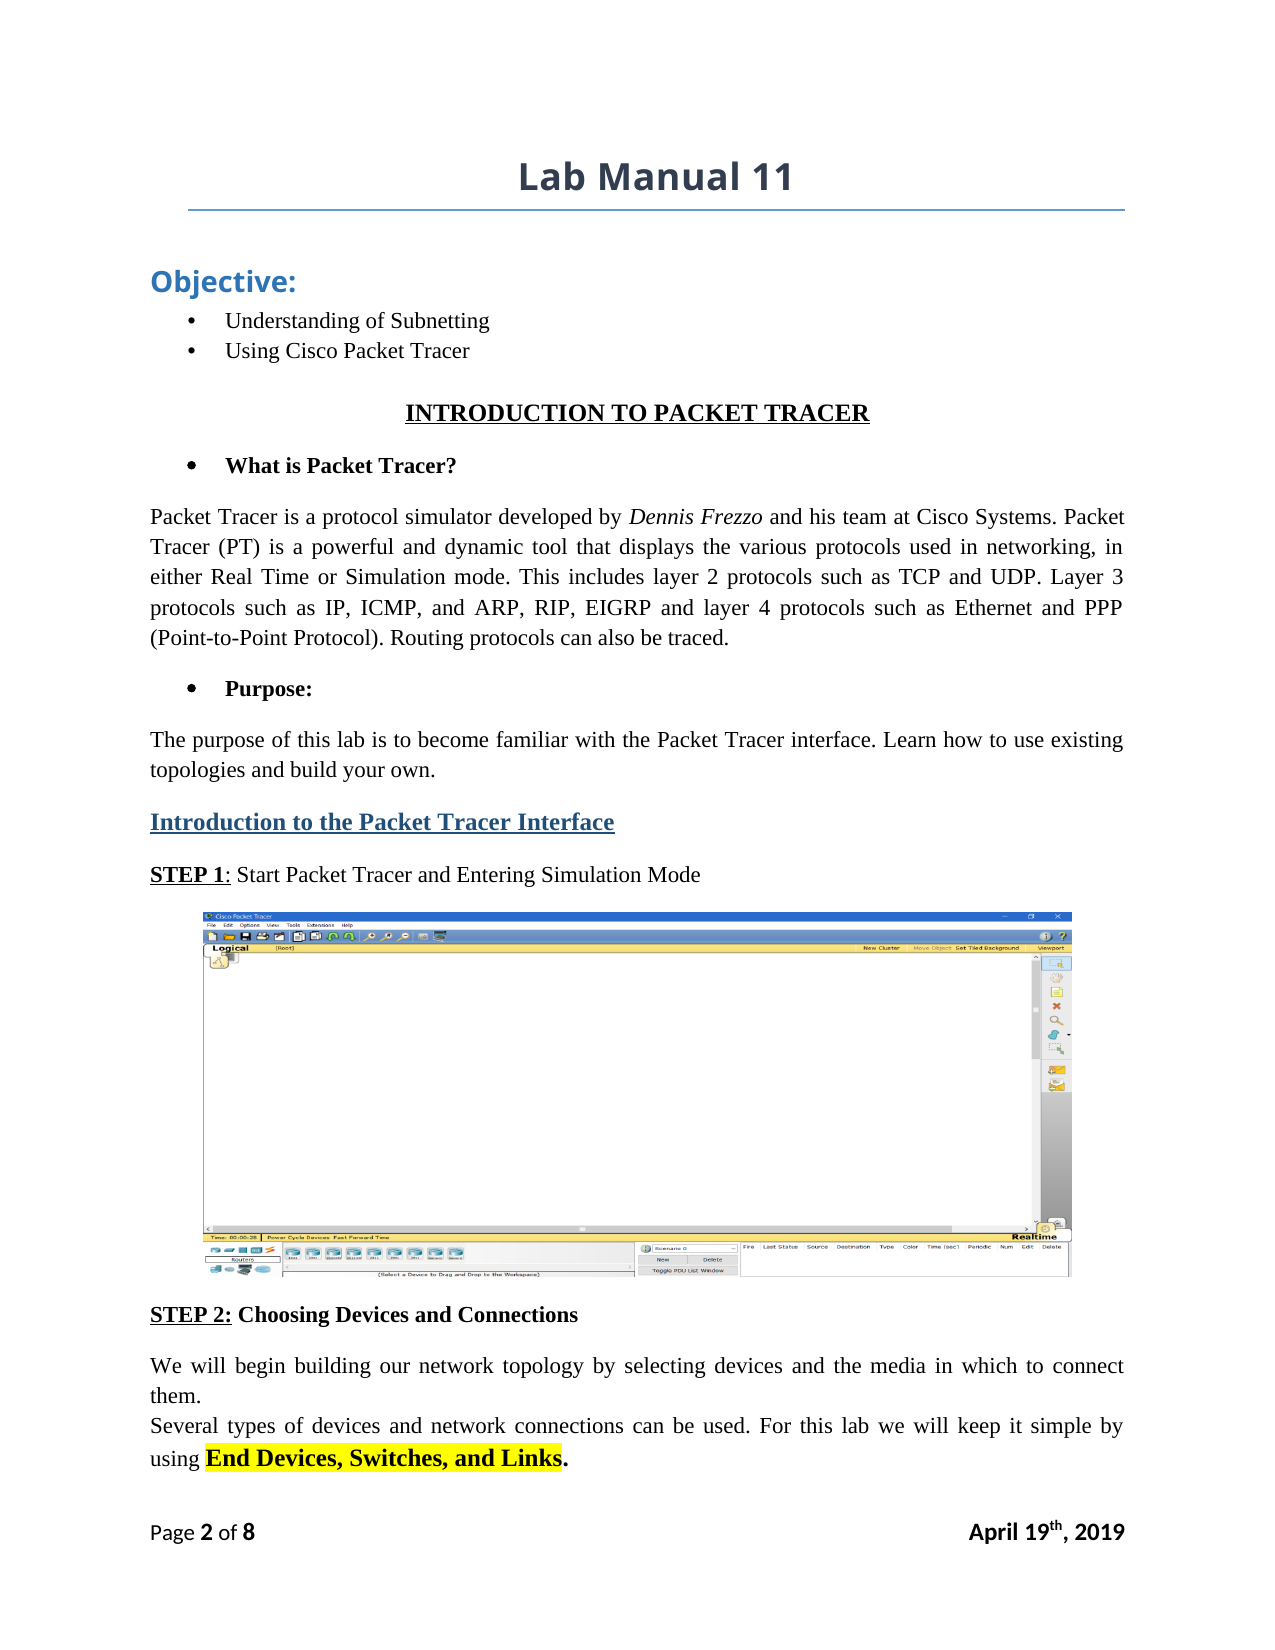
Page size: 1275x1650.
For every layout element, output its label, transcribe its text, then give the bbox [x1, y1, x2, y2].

text INTRODUCTION TO PACKET TRACER [150, 398, 1125, 427]
subtitle Objective: [150, 261, 1125, 301]
list Understanding of Subnetting [187, 307, 1125, 333]
list What is Packet Tracer? [187, 452, 1125, 478]
picture [203, 912, 1072, 1277]
text The purpose of this lab is to become familiar with the Packet Tracer interface. Learn how to use existing topologies and build your own. [150, 726, 1125, 782]
text STEP 1: Start Packet Tracer and Entering Simulation Mode [150, 861, 1125, 887]
title Lab Manual 11 [187, 150, 1125, 211]
list Using Cisco Packet Tracer [187, 337, 1125, 364]
text Packet Tracer is a protocol simulator developed by Dennis Frezzo and his team at Cisco Systems. Packet Tracer (PT) is a powerful and dynamic tool that displays the various protocols used in networking, in either Real Time or Simulation mode. This includes layer 2 protocols such as TCP and UDP. Layer 3 protocols such as IP, ICMP, and ARP, RIP, EIGRP and layer 4 protocols such as Ethernet and PPP (Point-to-Point Protocol). Routing protocols can also be traced. [150, 503, 1125, 650]
text STEP 2: Choosing Devices and Connections [150, 1301, 1125, 1327]
text We will begin building our network topology by selecting devices and the media in which to connect them. Several types of devices and network connections can be used. For this lab we will keep it simple by using End Devices, Switches, and Links. [150, 1352, 1125, 1472]
list Purpose: [187, 675, 1125, 701]
text Introduction to the Packet Tracer Interface [150, 807, 1125, 836]
